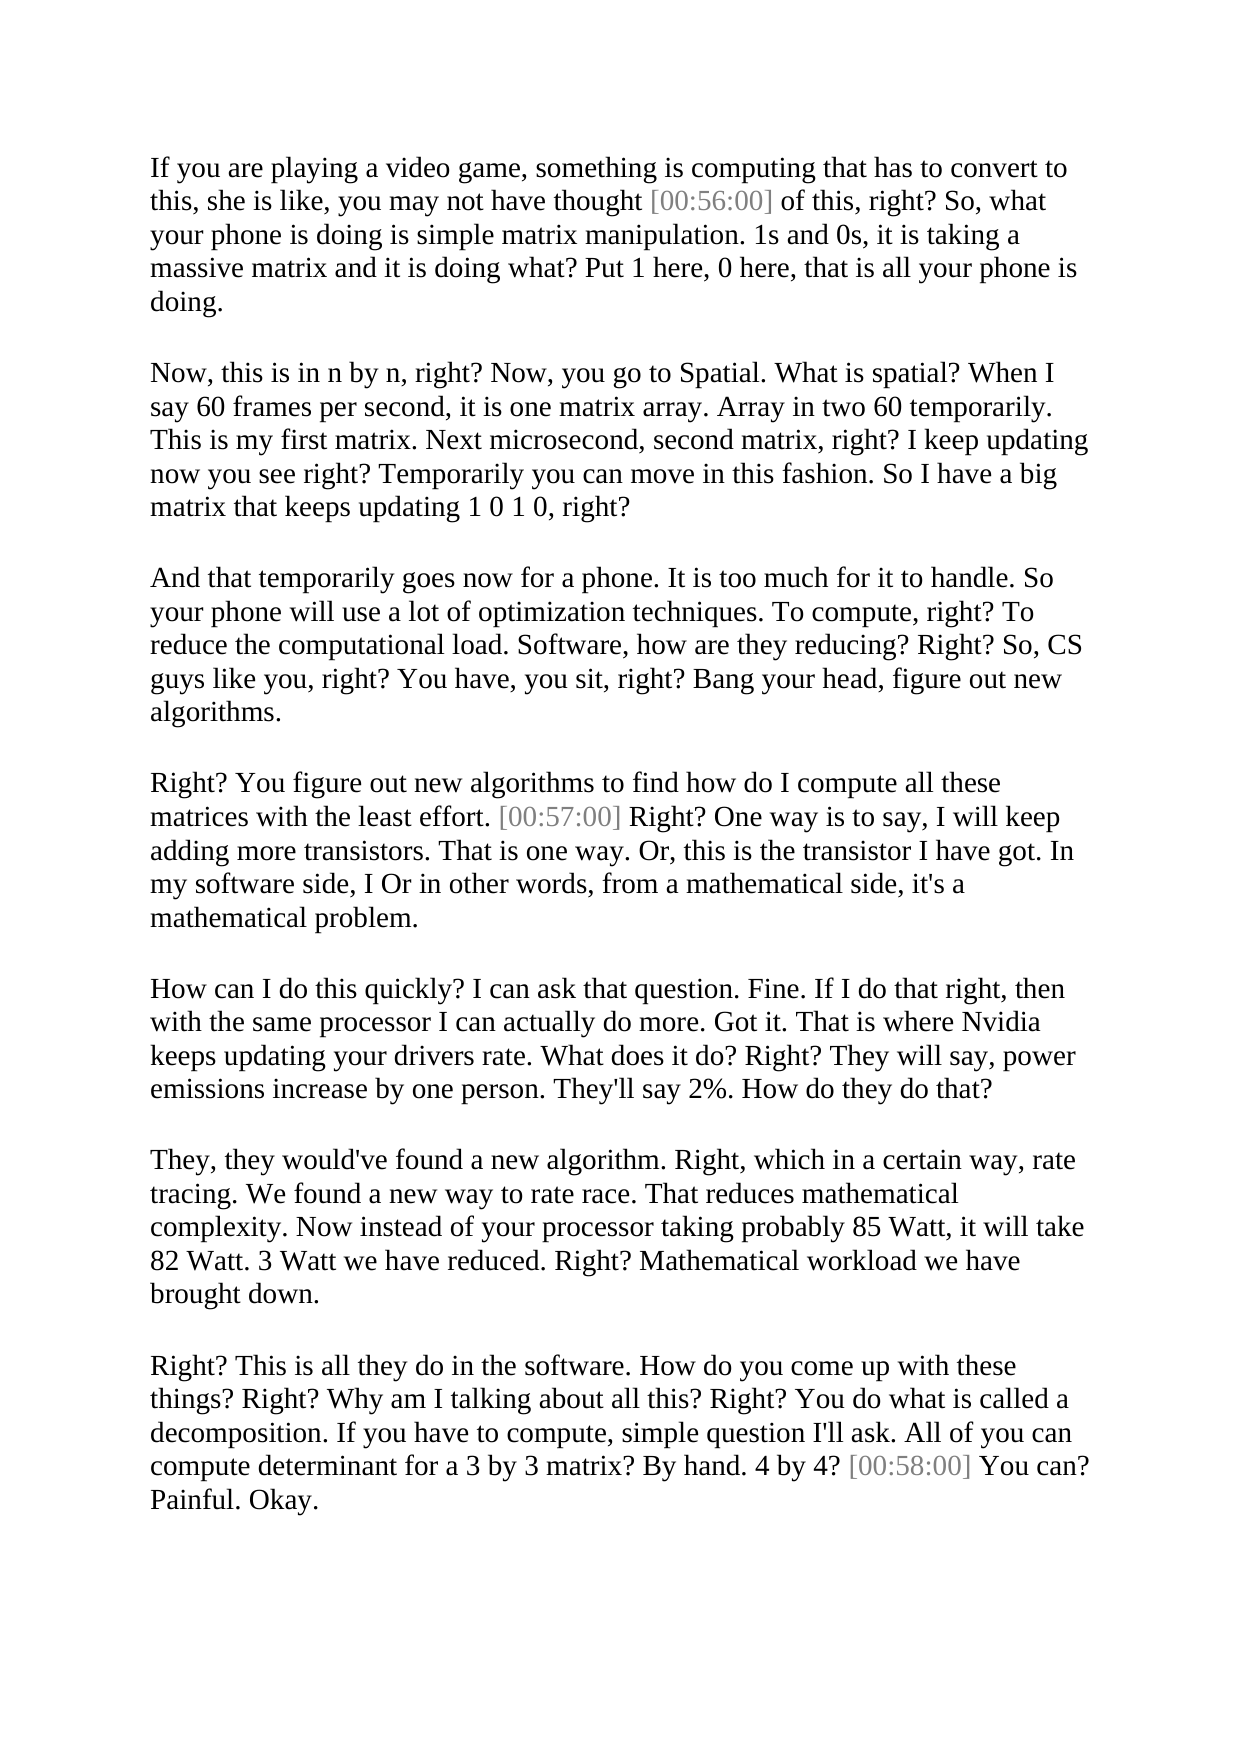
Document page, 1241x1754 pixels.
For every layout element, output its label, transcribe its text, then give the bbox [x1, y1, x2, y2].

text Right? This is all they do in the software. How do you come up with these things? Right? Why am I talking about all this? Right? You do what is called a decomposition. If you have to compute, simple question I'll ask. All of you can compute determinant for a 3 by 3 matrix? By hand. 4 by 4? [00:58:00] You can? Painful. Okay. [150, 1348, 1090, 1515]
text If you are playing a video game, something is computing that has to convert to this, she is like, you may not have thought [00:56:00] of this, right? So, what your phone is doing is simple matrix manipulation. 1s and 0s, it is taking a massive matrix and it is doing what? Put 1 here, 0 here, that is all your phone is doing. [150, 150, 1090, 318]
text They, they would've found a new algorithm. Right, which in a certain way, rate tracing. We found a new way to rate race. That reduces mathematical complexity. Now instead of your processor taking probably 85 Watt, it will take 82 Watt. 3 Watt we have reduced. Right? Mathematical workload we have brought down. [150, 1142, 1090, 1310]
text And that temporarily goes now for a phone. It is too much for it to handle. So your phone will use a lot of optimization techniques. To compute, right? To reduce the computational load. Software, how are they reducing? Right? So, CS guys like you, right? You have, you sit, right? Bang your head, figure out new algorithms. [150, 560, 1090, 728]
text How can I do this quickly? I can ask that question. Fine. If I do that right, then with the same processor I can actually do more. Got it. That is where Nvidia keeps updating your drivers rate. What does it do? Right? They will say, power emissions increase by one person. They'll say 2%. How do they do that? [150, 971, 1090, 1105]
text Now, this is in n by n, right? Now, you go to Spatial. What is spatial? When I say 60 frames per second, it is one matrix array. Array in two 60 temporarily. This is my first matrix. Next microsecond, second matrix, right? I keep updating now you see right? Temporarily you can move in this fashion. So I have a big matrix that keeps updating 1 0 1 0, right? [150, 355, 1090, 523]
text Right? You figure out new algorithms to find how do I compute all these matrices with the least effort. [00:57:00] Right? One way is to say, I will keep adding more transistors. That is one way. Or, this is the transistor I have got. In my software side, I Or in other words, from a mathematical side, it's a mathematical problem. [150, 766, 1090, 933]
